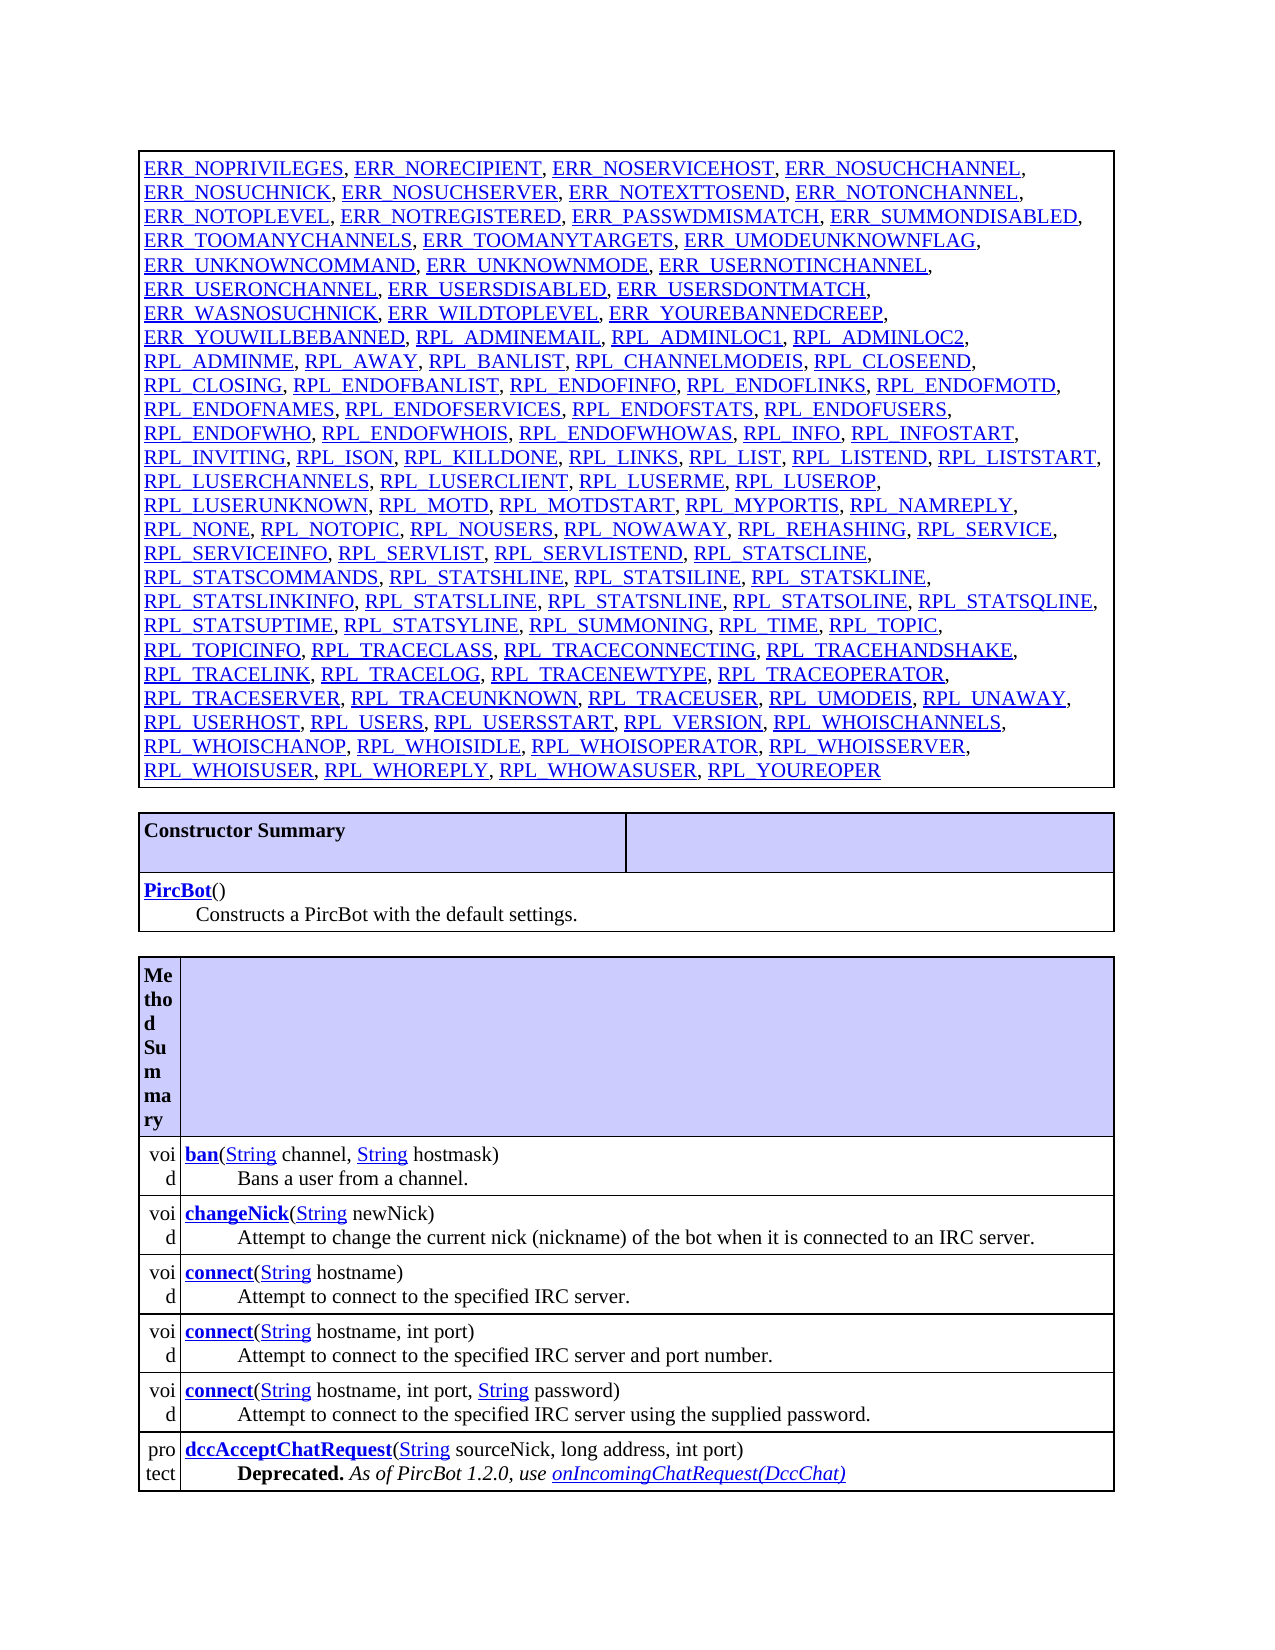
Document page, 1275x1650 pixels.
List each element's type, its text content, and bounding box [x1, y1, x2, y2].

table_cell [140, 152, 1113, 787]
table_header Constructor Summary [140, 814, 625, 872]
table_cell protected DccChat [140, 1433, 180, 1490]
table_cell void [140, 1137, 180, 1195]
table_cell connect(String hostname) Attempt to connect to the specified IRC server. [181, 1255, 1113, 1313]
table_cell connect(String hostname, int port, String password) Attempt to connect to the specified IRC server using the supplied password. [181, 1373, 1113, 1431]
table_cell connect(String hostname, int port) Attempt to connect to the specified IRC server and port number. [181, 1315, 1113, 1372]
table_cell void [140, 1196, 180, 1254]
table_cell void [140, 1255, 180, 1313]
table_cell changeNick(String newNick) Attempt to change the current nick (nickname) of the bot when it is connected to an IRC server. [181, 1196, 1113, 1254]
table_cell PircBot() Constructs a PircBot with the default settings. [140, 873, 1113, 931]
table_header Method Summary [140, 958, 180, 1136]
table_cell void [140, 1315, 180, 1372]
table_header [627, 814, 1113, 872]
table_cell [181, 1433, 1113, 1490]
table_header [181, 958, 1113, 1136]
table_cell void [140, 1373, 180, 1431]
table_cell ban(String channel, String hostmask) Bans a user from a channel. [181, 1137, 1113, 1195]
